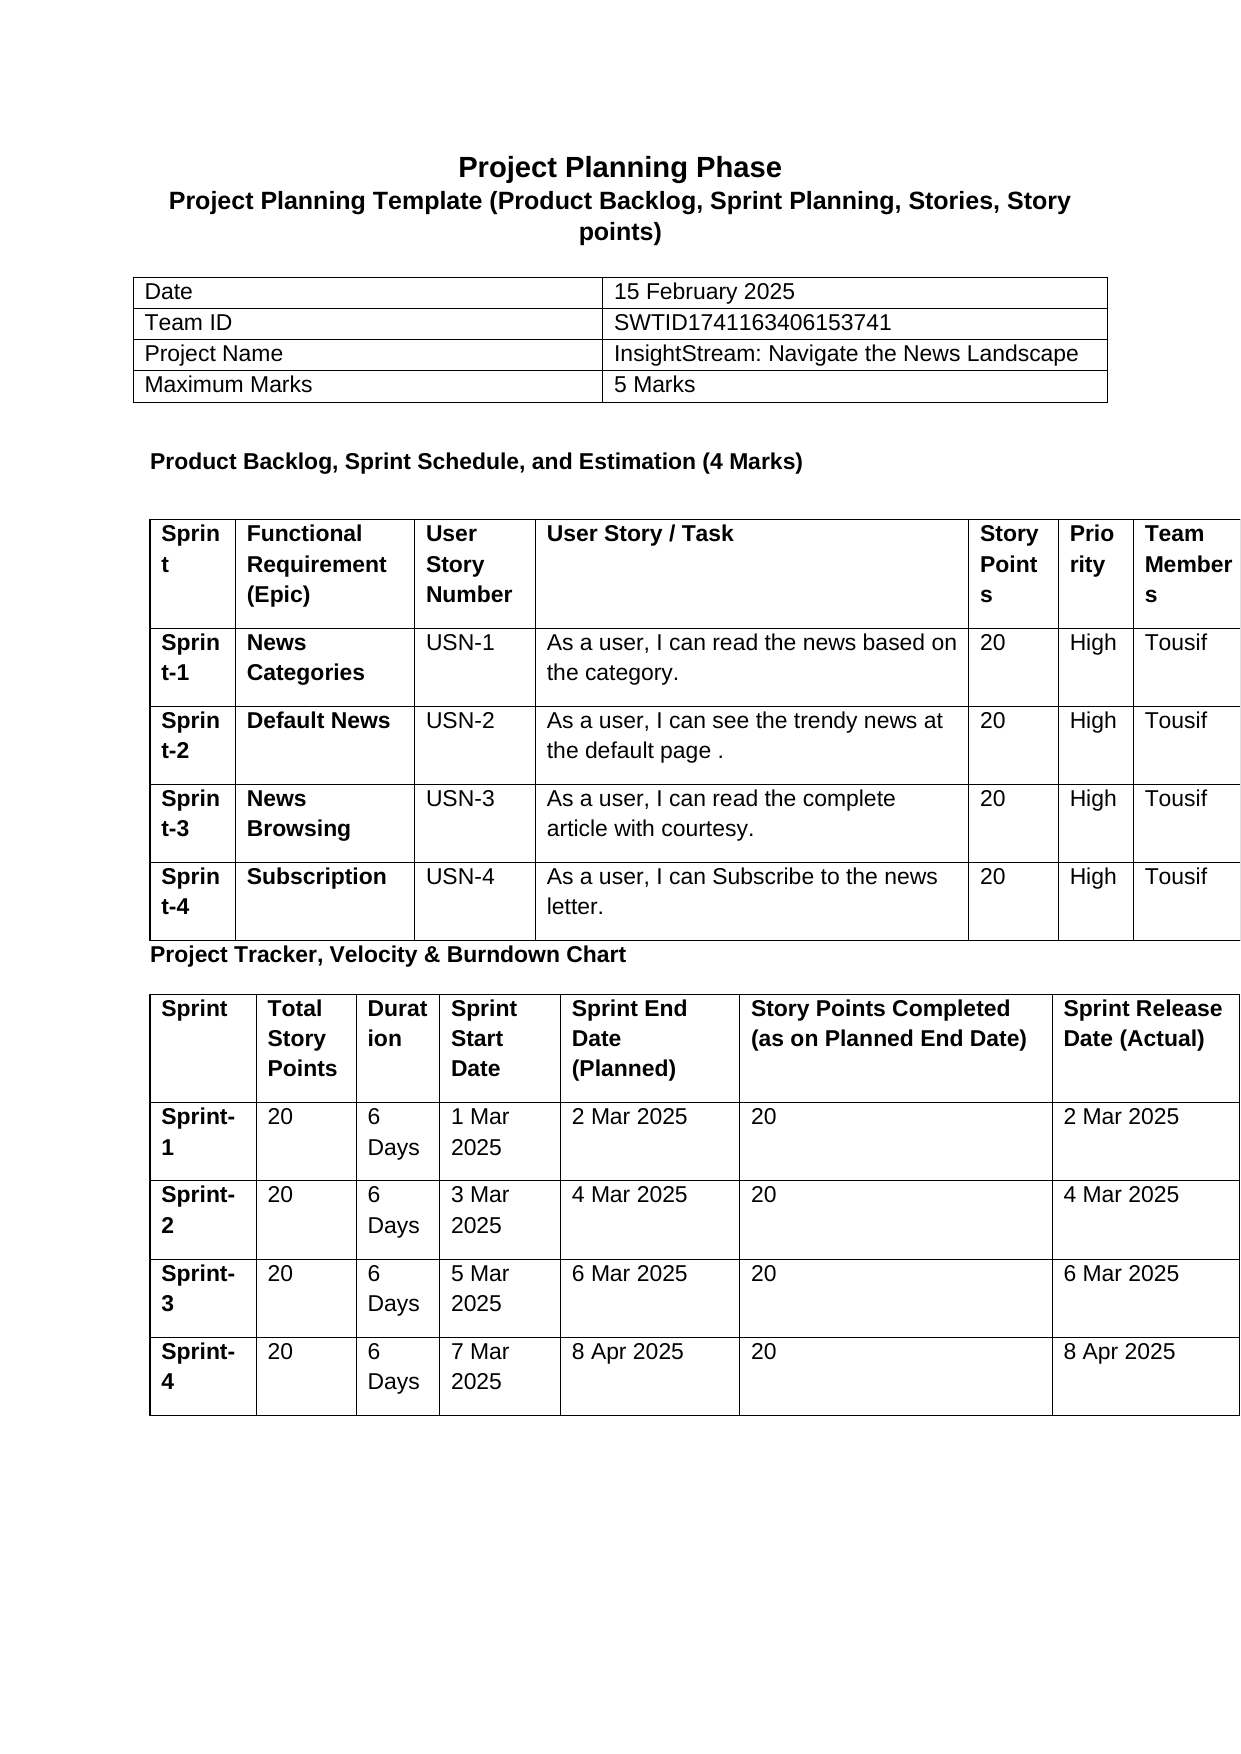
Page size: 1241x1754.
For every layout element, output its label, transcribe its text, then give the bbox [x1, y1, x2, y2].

table_header Story Points [969, 520, 1058, 628]
table_cell 4 Mar 2025 [1053, 1181, 1239, 1258]
table_cell Sprint-3 [151, 1260, 256, 1337]
table_cell 2 Mar 2025 [1053, 1103, 1239, 1180]
table_header Sprint Start Date [440, 995, 560, 1102]
table_cell 1 Mar 2025 [440, 1103, 560, 1180]
table_cell 20 [740, 1103, 1052, 1180]
table_cell Sprint-3 [151, 785, 235, 862]
table_cell 20 [257, 1338, 356, 1415]
table_cell Sprint-2 [151, 707, 235, 784]
table_header Priority [1059, 520, 1133, 628]
table_cell Sprint-4 [151, 1338, 256, 1415]
table_cell 6 Days [357, 1181, 439, 1258]
text Project Planning Phase [150, 150, 1090, 183]
text Product Backlog, Sprint Schedule, and Estimation (4 Marks) [150, 448, 1090, 474]
table_cell High [1059, 707, 1133, 784]
table_cell USN-1 [415, 629, 535, 706]
table_cell Project Name [134, 340, 602, 370]
table_cell 8 Apr 2025 [561, 1338, 739, 1415]
table_header Duration [357, 995, 439, 1102]
table_header Sprint Release Date (Actual) [1053, 995, 1239, 1102]
table_header Date [134, 278, 602, 308]
table_cell 20 [969, 707, 1058, 784]
table_cell Team ID [134, 309, 602, 339]
table_cell USN-2 [415, 707, 535, 784]
table_cell Sprint-1 [151, 1103, 256, 1180]
table_cell USN-3 [415, 785, 535, 862]
table_cell 6 Mar 2025 [1053, 1260, 1239, 1337]
table_cell 20 [740, 1260, 1052, 1337]
table_header Team Members [1134, 520, 1240, 628]
table_header Total Story Points [257, 995, 356, 1102]
table_cell News Browsing [236, 785, 414, 862]
table_cell 8 Apr 2025 [1053, 1338, 1239, 1415]
table_cell 20 [257, 1181, 356, 1258]
table_cell As a user, I can Subscribe to the news letter. [536, 863, 968, 940]
table_cell Sprint-1 [151, 629, 235, 706]
table_cell 5 Mar 2025 [440, 1260, 560, 1337]
table_cell High [1059, 863, 1133, 940]
table_cell High [1059, 629, 1133, 706]
table_cell 20 [740, 1338, 1052, 1415]
table_cell 5 Marks [603, 371, 1107, 402]
table_cell High [1059, 785, 1133, 862]
table_cell 6 Days [357, 1103, 439, 1180]
table_cell 20 [740, 1181, 1052, 1258]
table_cell Default News [236, 707, 414, 784]
table_cell SWTID1741163406153741 [603, 309, 1107, 339]
table_cell Tousif [1134, 707, 1240, 784]
table_cell InsightStream: Navigate the News Landscape [603, 340, 1107, 370]
table_header User Story Number [415, 520, 535, 628]
table_cell 20 [969, 863, 1058, 940]
table_cell 6 Days [357, 1338, 439, 1415]
table_header Functional Requirement (Epic) [236, 520, 414, 628]
table_cell 6 Days [357, 1260, 439, 1337]
table_cell 6 Mar 2025 [561, 1260, 739, 1337]
table_cell 20 [257, 1260, 356, 1337]
table_cell As a user, I can read the news based on the category. [536, 629, 968, 706]
table_header Sprint [151, 520, 235, 628]
text Project Tracker, Velocity & Burndown Chart [150, 941, 1090, 967]
table_cell Sprint-2 [151, 1181, 256, 1258]
table_header Sprint [151, 995, 256, 1102]
table_cell Tousif [1134, 785, 1240, 862]
table_cell Sprint-4 [151, 863, 235, 940]
table_cell 20 [969, 629, 1058, 706]
table_cell Maximum Marks [134, 371, 602, 402]
table_header User Story / Task [536, 520, 968, 628]
table_header Story Points Completed (as on Planned End Date) [740, 995, 1052, 1102]
table_cell 7 Mar 2025 [440, 1338, 560, 1415]
table_cell News Categories [236, 629, 414, 706]
table_cell As a user, I can read the complete article with courtesy. [536, 785, 968, 862]
table_cell 20 [257, 1103, 356, 1180]
table_cell Tousif [1134, 629, 1240, 706]
table_cell 4 Mar 2025 [561, 1181, 739, 1258]
text Project Planning Template (Product Backlog, Sprint Planning, Stories, Story points) [150, 186, 1090, 246]
table_cell 2 Mar 2025 [561, 1103, 739, 1180]
table_cell 20 [969, 785, 1058, 862]
table_header 15 February 2025 [603, 278, 1107, 308]
table_cell As a user, I can see the trendy news at the default page . [536, 707, 968, 784]
table_cell USN-4 [415, 863, 535, 940]
table_header Sprint End Date (Planned) [561, 995, 739, 1102]
table_cell Tousif [1134, 863, 1240, 940]
table_cell Subscription [236, 863, 414, 940]
table_cell 3 Mar 2025 [440, 1181, 560, 1258]
